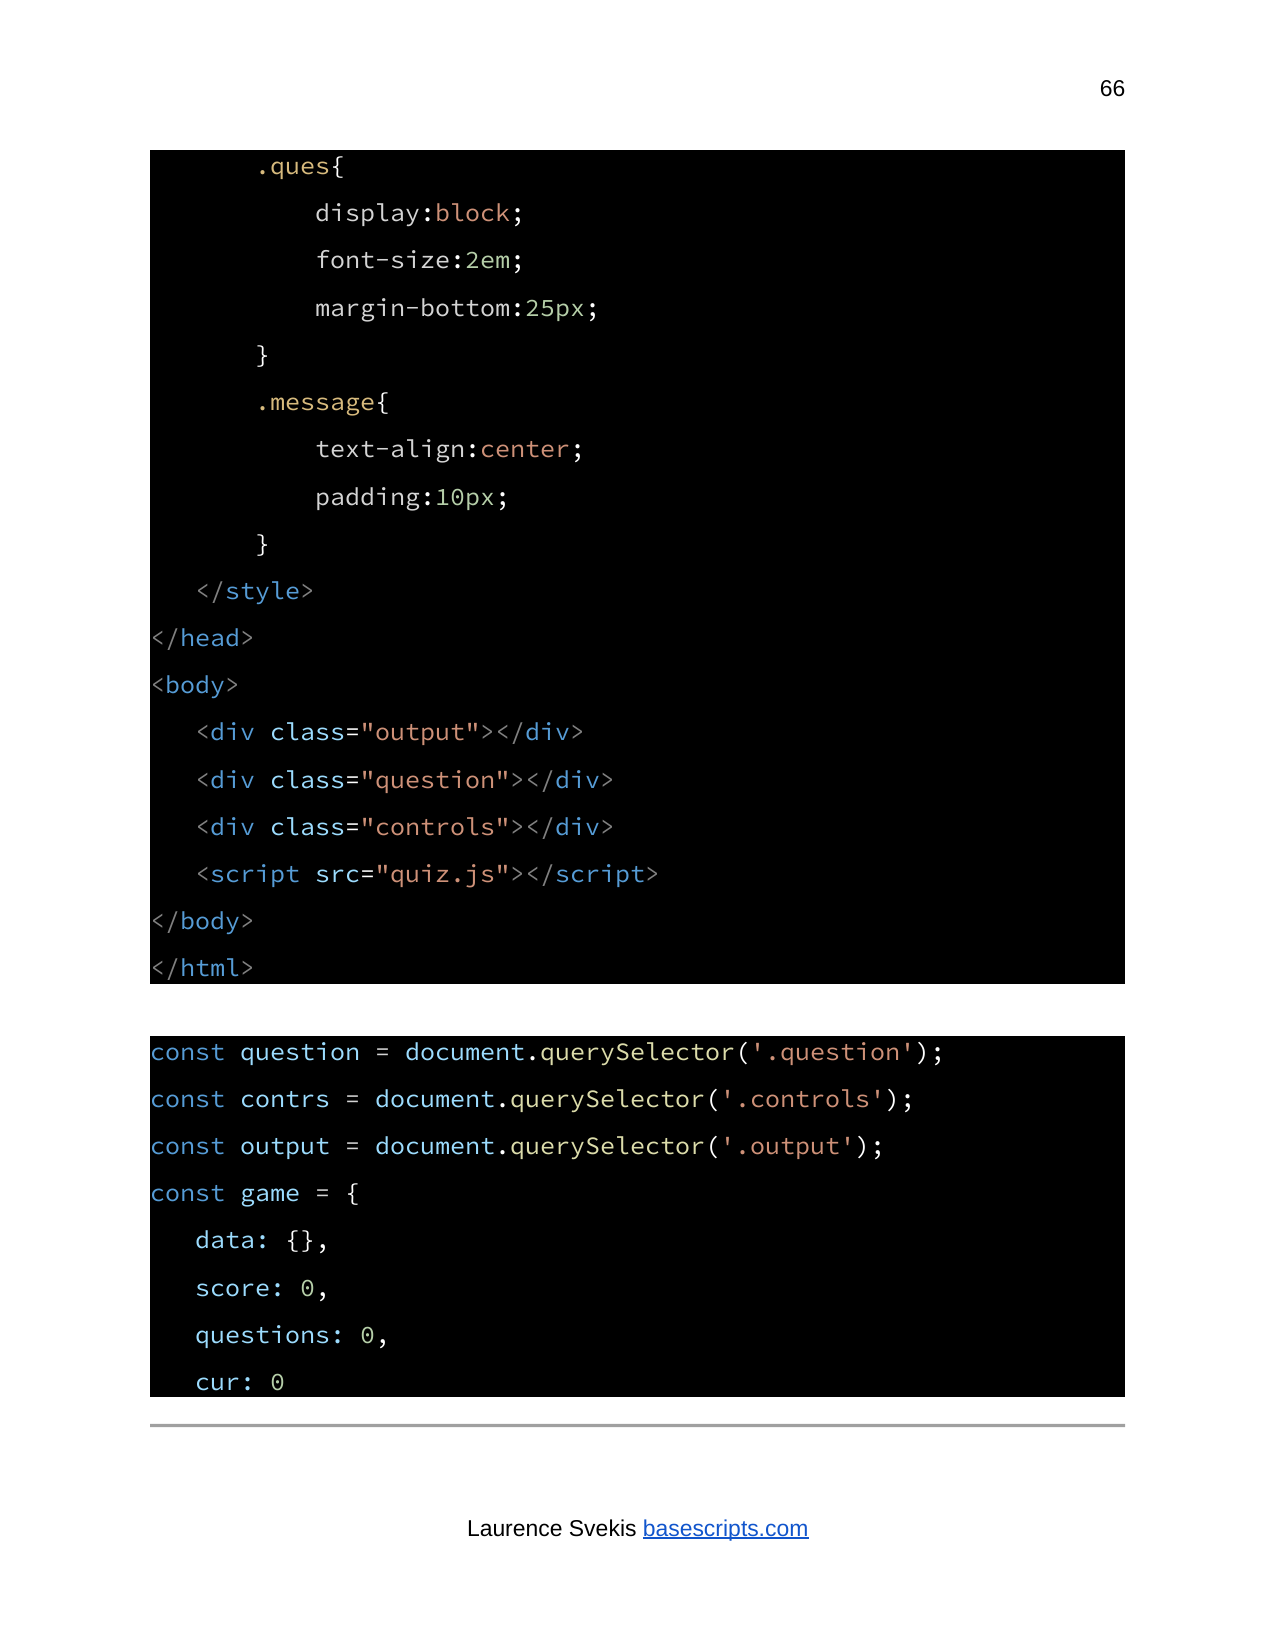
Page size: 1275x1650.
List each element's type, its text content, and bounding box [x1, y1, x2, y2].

text questions: 0, [150, 1319, 1125, 1350]
text const question = document.querySelector('.question'); [150, 1036, 1125, 1067]
text } [150, 339, 1125, 370]
text <div class="output"></div> [150, 716, 1125, 748]
text text-align:center; [150, 433, 1125, 464]
text padding:10px; [150, 480, 1125, 512]
text .message{ [150, 386, 1125, 417]
text const game = { [150, 1177, 1125, 1208]
text const output = document.querySelector('.output'); [150, 1130, 1125, 1161]
text const contrs = document.querySelector('.controls'); [150, 1083, 1125, 1114]
text </head> [150, 622, 1125, 653]
text <script src="quiz.js"></script> [150, 858, 1125, 889]
text } [150, 527, 1125, 559]
text cur: 0 [150, 1366, 1125, 1397]
text data: {}, [150, 1224, 1125, 1256]
text score: 0, [150, 1271, 1125, 1303]
text <div class="controls"></div> [150, 811, 1125, 842]
text </style> [150, 575, 1125, 606]
text margin-bottom:25px; [150, 292, 1125, 323]
text </body> [150, 905, 1125, 936]
text </html> [150, 952, 1125, 984]
text .ques{ [150, 150, 1125, 181]
text <body> [150, 669, 1125, 701]
text display:block; [150, 197, 1125, 229]
text <div class="question"></div> [150, 763, 1125, 795]
text font-size:2em; [150, 244, 1125, 276]
